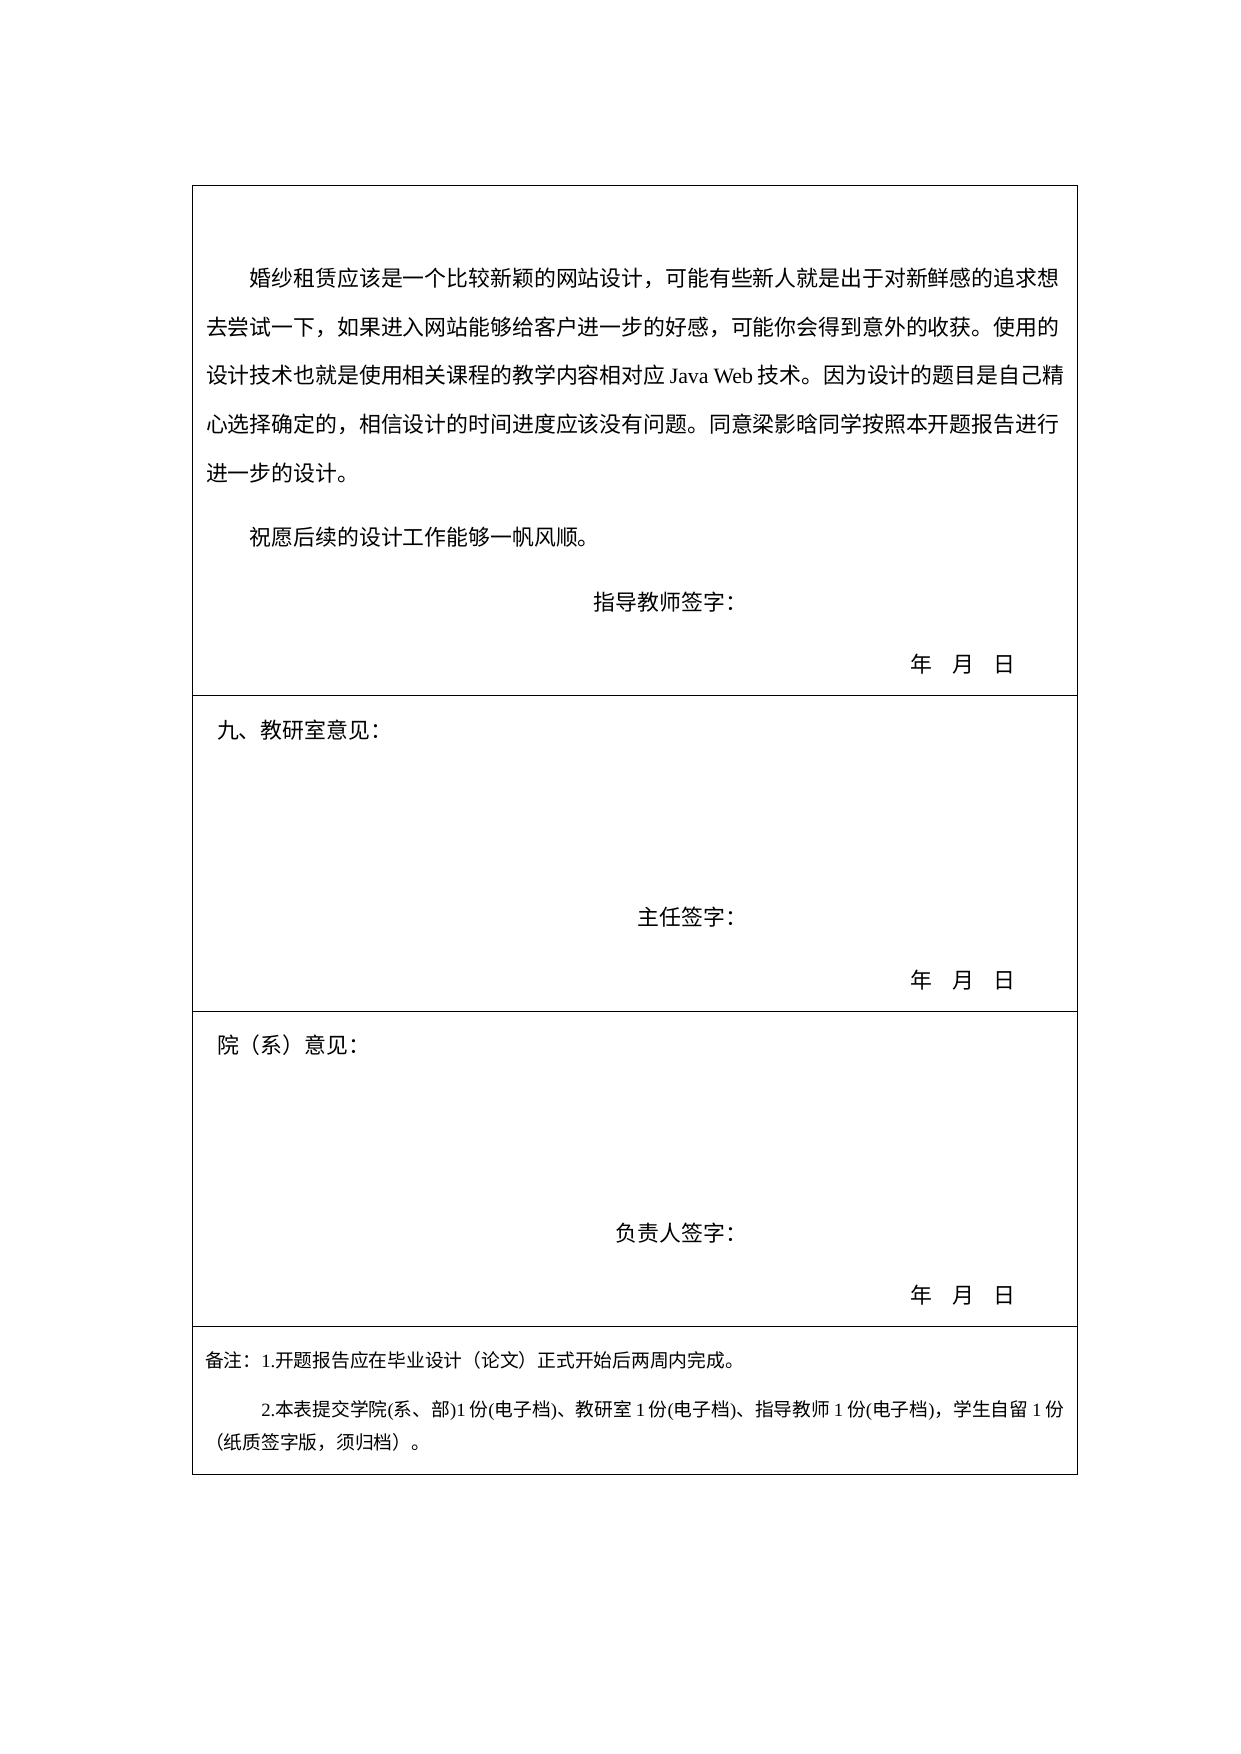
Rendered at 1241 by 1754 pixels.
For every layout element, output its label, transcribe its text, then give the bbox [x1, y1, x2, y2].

table_cell 备注：1.开题报告应在毕业设计（论文）正式开始后两周内完成。 2.本表提交学院(系、部)1份(电子档)、教研室1份(电子档)、指导教师1份(电子档)，学生自留1份（纸质签字版，须归档）。 [193, 1327, 1077, 1473]
table_cell 院（系）意见： 负责人签字： 年 月 日 [193, 1012, 1077, 1326]
table_cell 九、教研室意见： 主任签字： 年 月 日 [193, 696, 1077, 1011]
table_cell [193, 186, 1077, 695]
